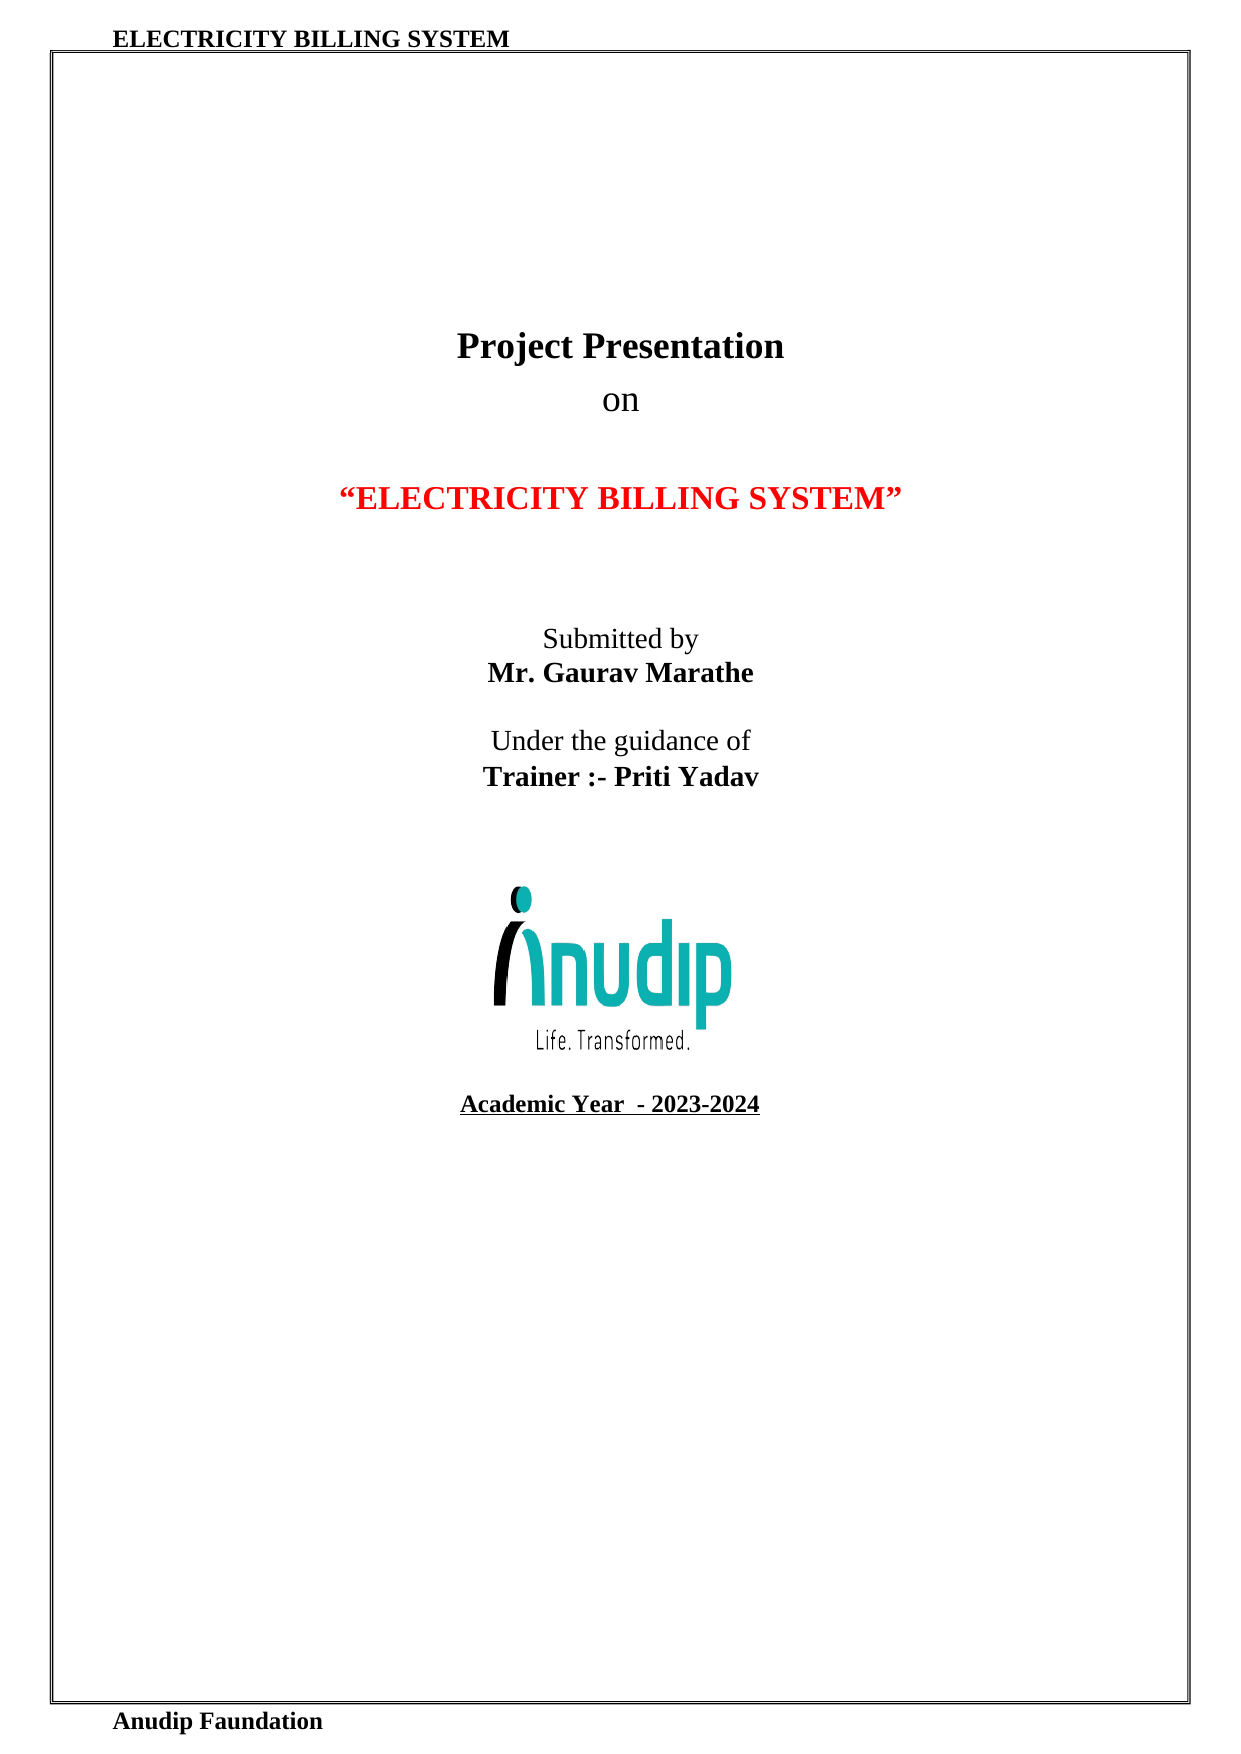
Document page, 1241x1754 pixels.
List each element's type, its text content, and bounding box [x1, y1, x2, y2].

text Academic Year - 2023-2024 [79, 1089, 1140, 1117]
text Project Presentation [114, 323, 1127, 366]
text Under the guidance of [114, 723, 1127, 756]
picture [482, 882, 738, 1060]
text Submitted by [114, 622, 1127, 655]
text on [114, 376, 1127, 419]
subtitle Trainer :- Priti Yadav [115, 759, 1127, 793]
subtitle “ELECTRICITY BILLING SYSTEM” [114, 478, 1127, 516]
text Mr. Gaurav Marathe [114, 655, 1127, 689]
